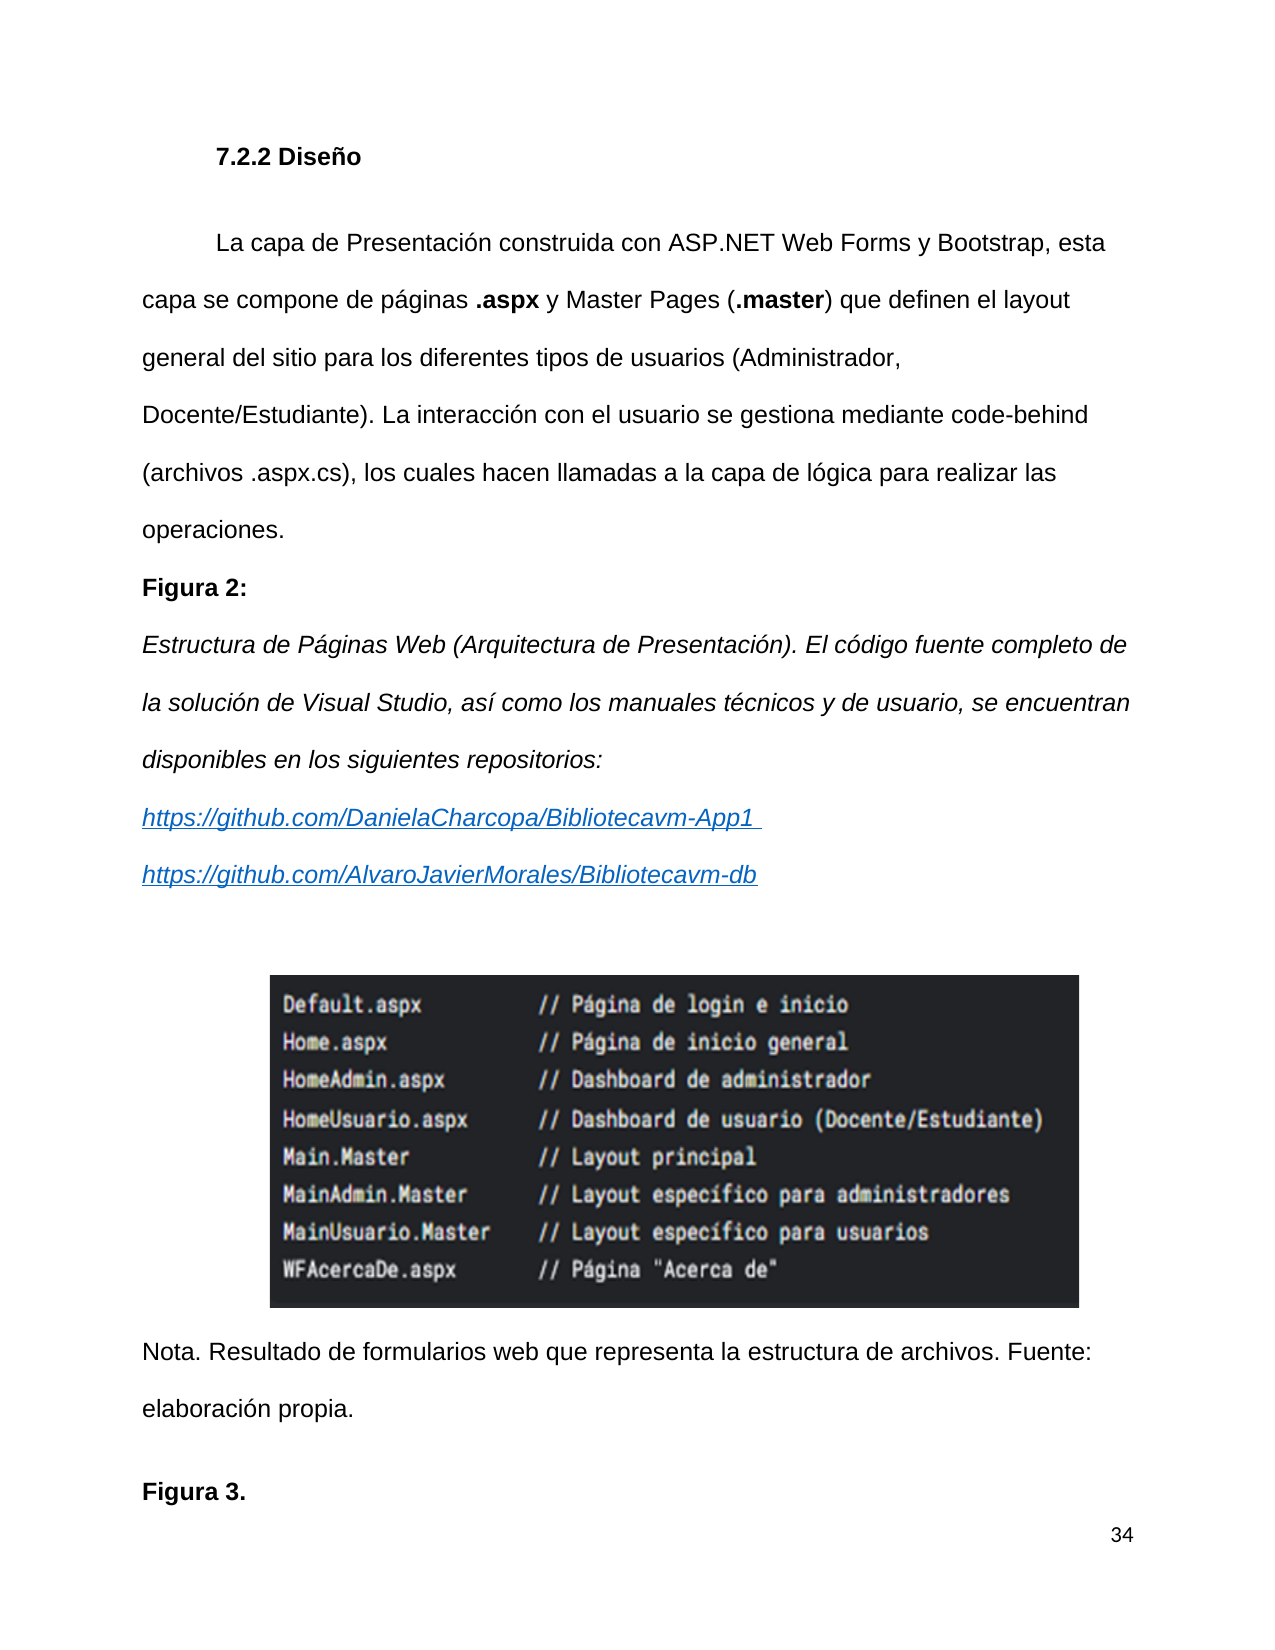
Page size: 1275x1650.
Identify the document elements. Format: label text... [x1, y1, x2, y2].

text Estructura de Páginas Web (Arquitectura de Presentación). El código fuente completo de la solución de Visual Studio, así como los manuales técnicos y de usuario, se encuentran disponibles en los siguientes repositorios: https://github.com/DanielaCharcopa/Bibliotecavm-App1 https://github.com/AlvaroJavierMorales/Bibliotecavm-db [142, 630, 1133, 889]
picture [269, 975, 1080, 1308]
text Figura 2: [142, 573, 1133, 601]
text La capa de Presentación construida con ASP.NET Web Forms y Bootstrap, esta capa se compone de páginas .aspx y Master Pages (.master) que definen el layout general del sitio para los diferentes tipos de usuarios (Administrador, Docente/Estudiante). La interacción con el usuario se gestiona mediante code-behind (archivos .aspx.cs), los cuales hacen llamadas a la capa de lógica para realizar las operaciones. [142, 228, 1133, 544]
text Nota. Resultado de formularios web que representa la estructura de archivos. Fuente: elaboración propia. [142, 1337, 1133, 1423]
text Figura 3. [142, 1477, 1133, 1506]
subtitle 7.2.2 Diseño [216, 142, 1133, 171]
